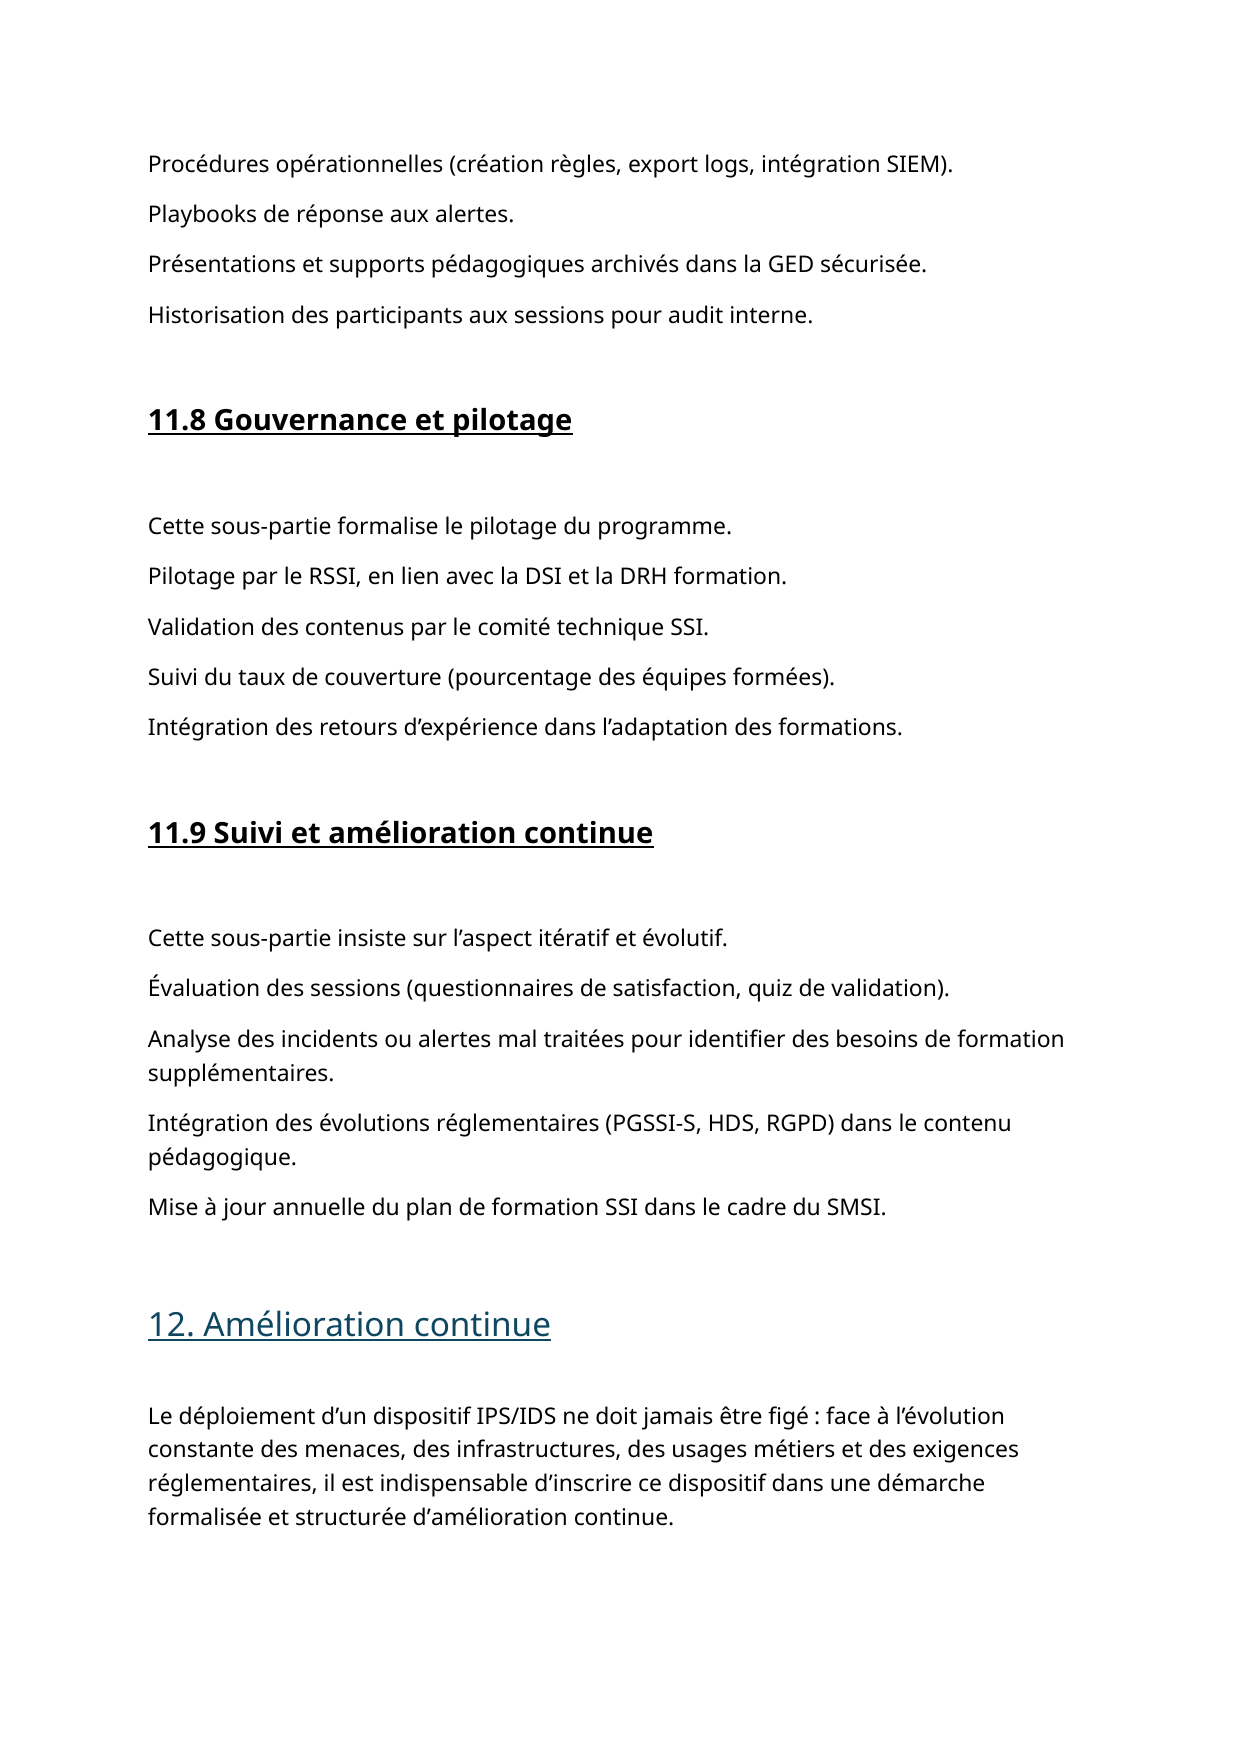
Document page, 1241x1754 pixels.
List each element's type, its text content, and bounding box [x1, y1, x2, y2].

text Cette sous-partie formalise le pilotage du programme. [148, 509, 1093, 541]
text Mise à jour annuelle du plan de formation SSI dans le cadre du SMSI. [148, 1191, 1093, 1222]
text Pilotage par le RSSI, en lien avec la DSI et la DRH formation. [148, 560, 1093, 591]
text 11.8 Gouvernance et pilotage [148, 400, 1093, 439]
text Analyse des incidents ou alertes mal traitées pour identifier des besoins de formation supplémentaires. [148, 1023, 1093, 1088]
text Évaluation des sessions (questionnaires de satisfaction, quiz de validation). [148, 972, 1093, 1004]
text Intégration des retours d’expérience dans l’adaptation des formations. [148, 711, 1093, 742]
text Historisation des participants aux sessions pour audit interne. [148, 299, 1093, 330]
subtitle 12. Amélioration continue [148, 1300, 1093, 1346]
text Procédures opérationnelles (création règles, export logs, intégration SIEM). [148, 148, 1093, 179]
text Suivi du taux de couverture (pourcentage des équipes formées). [148, 661, 1093, 692]
text 11.9 Suivi et amélioration continue [148, 812, 1093, 852]
text Le déploiement d’un dispositif IPS/IDS ne doit jamais être figé : face à l’évolution constante des menaces, des infrastructures, des usages métiers et des exigences réglementaires, il est indispensable d’inscrire ce dispositif dans une démarche formalisée et structurée d’amélioration continue. [148, 1400, 1093, 1532]
text Intégration des évolutions réglementaires (PGSSI-S, HDS, RGPD) dans le contenu pédagogique. [148, 1107, 1093, 1172]
text Cette sous-partie insiste sur l’aspect itératif et évolutif. [148, 922, 1093, 953]
text Présentations et supports pédagogiques archivés dans la GED sécurisée. [148, 248, 1093, 280]
text Playbooks de réponse aux alertes. [148, 198, 1093, 229]
text Validation des contenus par le comité technique SSI. [148, 610, 1093, 642]
